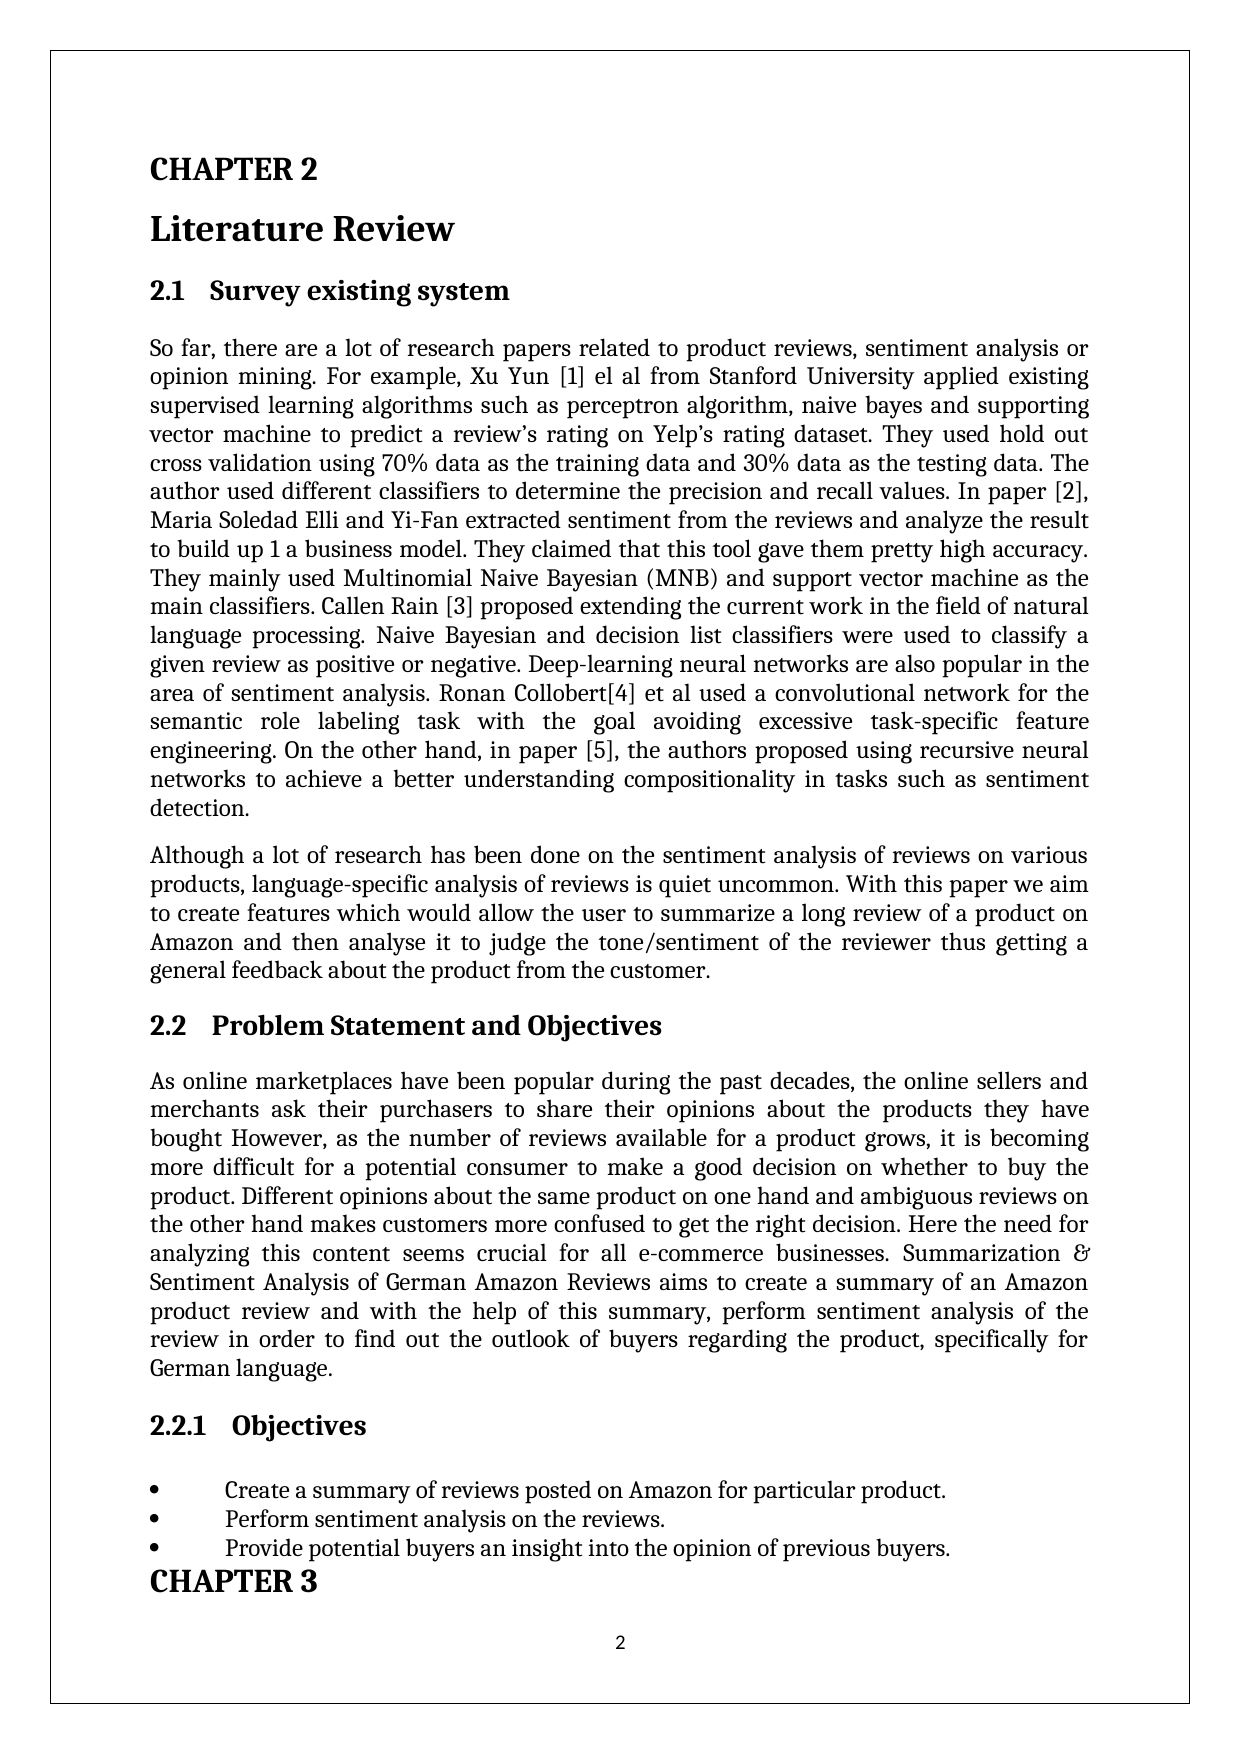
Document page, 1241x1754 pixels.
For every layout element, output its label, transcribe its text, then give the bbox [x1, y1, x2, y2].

subtitle 2.1 Survey existing system [150, 274, 1090, 308]
list Perform sentiment analysis on the reviews. [150, 1505, 1090, 1534]
list Provide potential buyers an insight into the opinion of previous buyers. [150, 1534, 1090, 1563]
text CHAPTER 3 [150, 1563, 1090, 1601]
text CHAPTER 2 [150, 150, 1090, 188]
text 2.2.1 Objectives [150, 1409, 1090, 1443]
text 2.2 Problem Statement and Objectives [150, 1009, 1090, 1043]
text So far, there are a lot of research papers related to product reviews, sentiment analysis or opinion mining. For example, Xu Yun [1] el al from Stanford University applied existing supervised learning algorithms such as perceptron algorithm, naive bayes and supporting vector machine to predict a review’s rating on Yelp’s rating dataset. They used hold out cross validation using 70% data as the training data and 30% data as the testing data. The author used different classifiers to determine the precision and recall values. In paper [2], Maria Soledad Elli and Yi-Fan extracted sentiment from the reviews and analyze the result to build up 1 a business model. They claimed that this tool gave them pretty high accuracy. They mainly used Multinomial Naive Bayesian (MNB) and support vector machine as the main classifiers. Callen Rain [3] proposed extending the current work in the field of natural language processing. Naive Bayesian and decision list classifiers were used to classify a given review as positive or negative. Deep-learning neural networks are also popular in the area of sentiment analysis. Ronan Collobert[4] et al used a convolutional network for the semantic role labeling task with the goal avoiding excessive task-specific feature engineering. On the other hand, in paper [5], the authors proposed using recursive neural networks to achieve a better understanding compositionality in tasks such as sentiment detection. [150, 333, 1090, 822]
subtitle Literature Review [150, 207, 1090, 251]
text As online marketplaces have been popular during the past decades, the online sellers and merchants ask their purchasers to share their opinions about the products they have bought However, as the number of reviews available for a product grows, it is becoming more difficult for a potential consumer to make a good decision on whether to buy the product. Different opinions about the same product on one hand and ambiguous reviews on the other hand makes customers more confused to get the right decision. Here the need for analyzing this content seems crucial for all e-commerce businesses. Summarization & Sentiment Analysis of German Amazon Reviews aims to create a summary of an Amazon product review and with the help of this summary, perform sentiment analysis of the review in order to find out the outlook of buyers regarding the product, specifically for German language. [150, 1067, 1090, 1383]
list Create a summary of reviews posted on Amazon for particular product. [150, 1476, 1090, 1505]
text Although a lot of research has been done on the sentiment analysis of reviews on various products, language-specific analysis of reviews is quiet uncommon. With this paper we aim to create features which would allow the user to summarize a long review of a product on Amazon and then analyse it to judge the tone/sentiment of the reviewer thus getting a general feedback about the product from the customer. [150, 841, 1090, 985]
